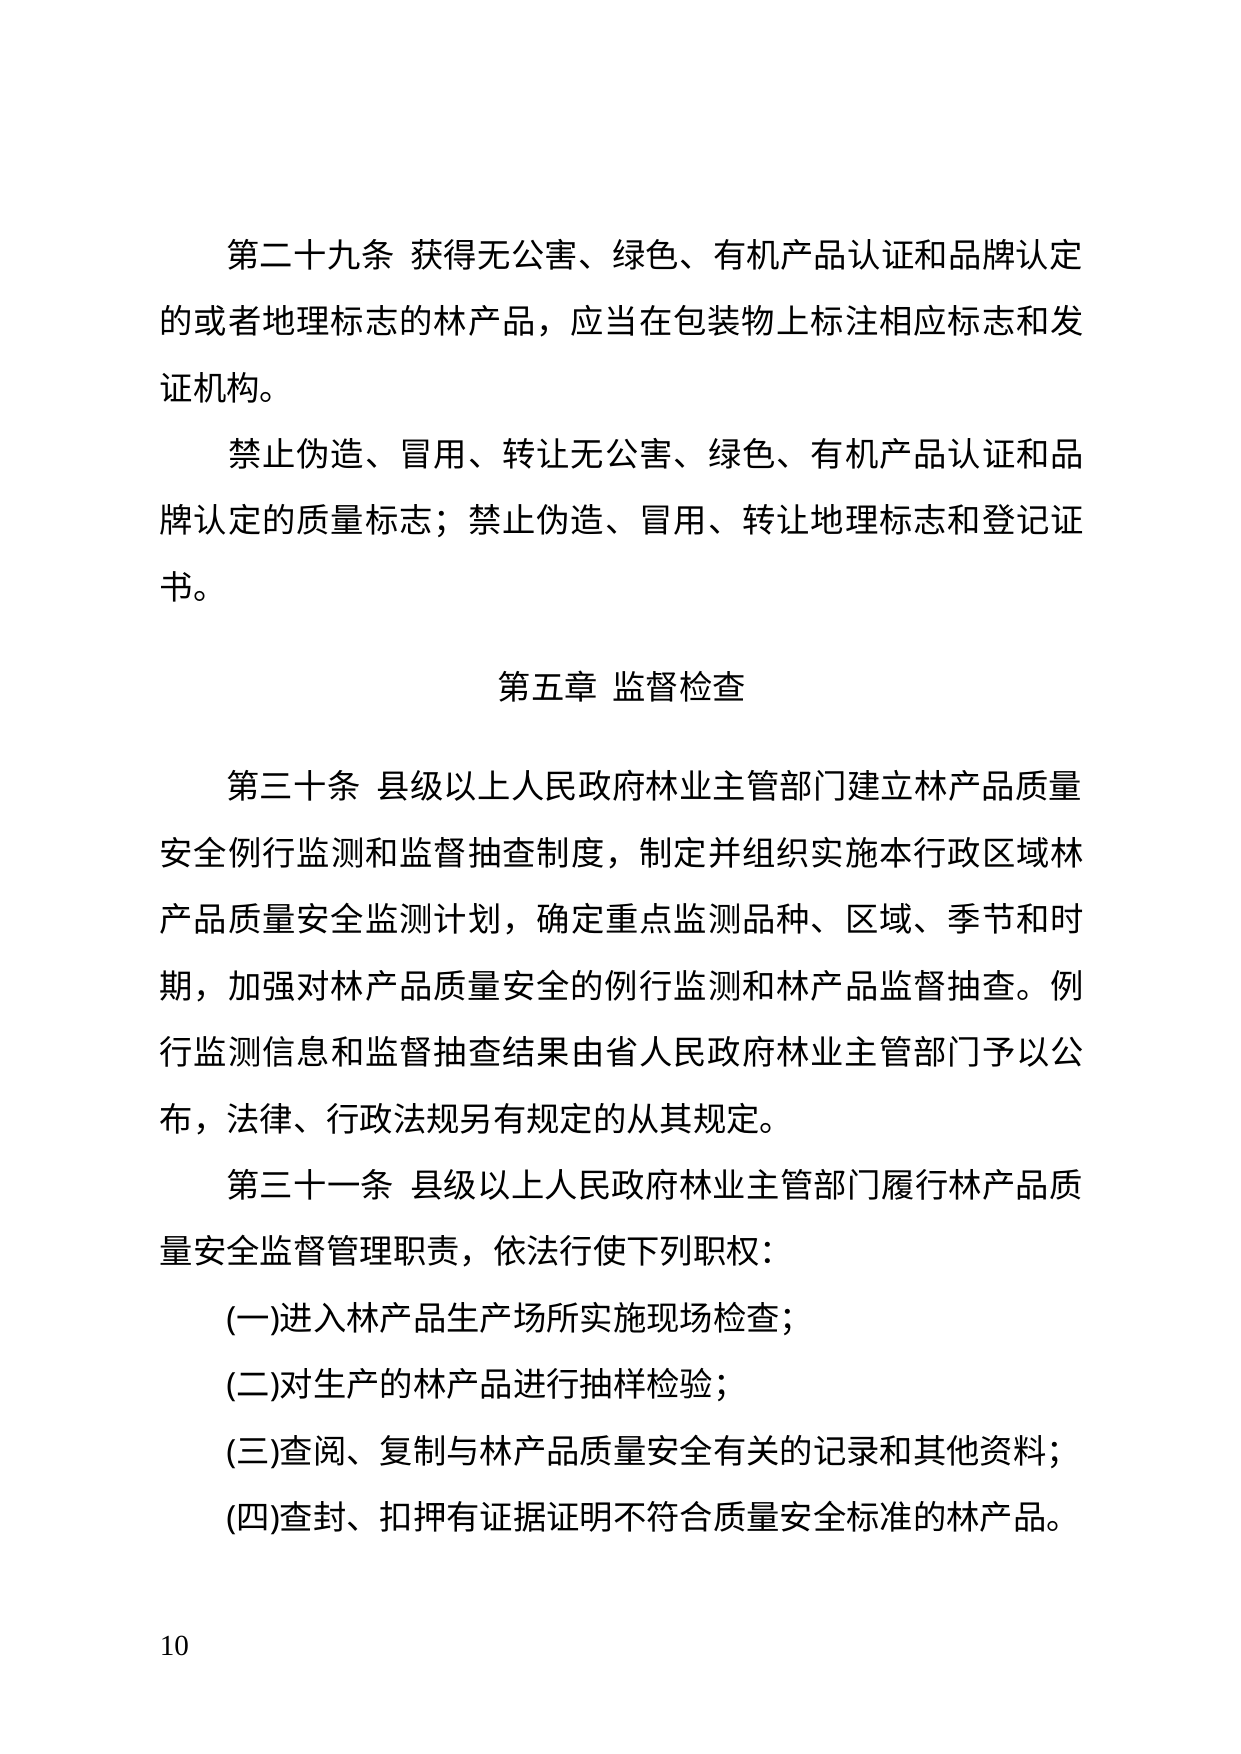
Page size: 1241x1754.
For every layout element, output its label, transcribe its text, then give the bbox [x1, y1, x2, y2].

text 第五章 监督检查 [159, 651, 1084, 718]
text 第三十一条 县级以上人民政府林业主管部门履行林产品质量安全监督管理职责，依法行使下列职权： [159, 1150, 1084, 1283]
text 第三十条 县级以上人民政府林业主管部门建立林产品质量安全例行监测和监督抽查制度，制定并组织实施本行政区域林产品质量安全监测计划，确定重点监测品种、区域、季节和时期，加强对林产品质量安全的例行监测和林产品监督抽查。例行监测信息和监督抽查结果由省人民政府林业主管部门予以公布，法律、行政法规另有规定的从其规定。 [159, 751, 1084, 1150]
text (三)查阅、复制与林产品质量安全有关的记录和其他资料； [159, 1416, 1084, 1482]
text 禁止伪造、冒用、转让无公害、绿色、有机产品认证和品牌认定的质量标志；禁止伪造、冒用、转让地理标志和登记证书。 [159, 419, 1084, 618]
text 第二十九条 获得无公害、绿色、有机产品认证和品牌认定的或者地理标志的林产品，应当在包装物上标注相应标志和发证机构。 [159, 219, 1084, 419]
text (一)进入林产品生产场所实施现场检查； [159, 1283, 1084, 1349]
text (四)查封、扣押有证据证明不符合质量安全标准的林产品。 [159, 1482, 1084, 1548]
text (二)对生产的林产品进行抽样检验； [159, 1349, 1084, 1416]
